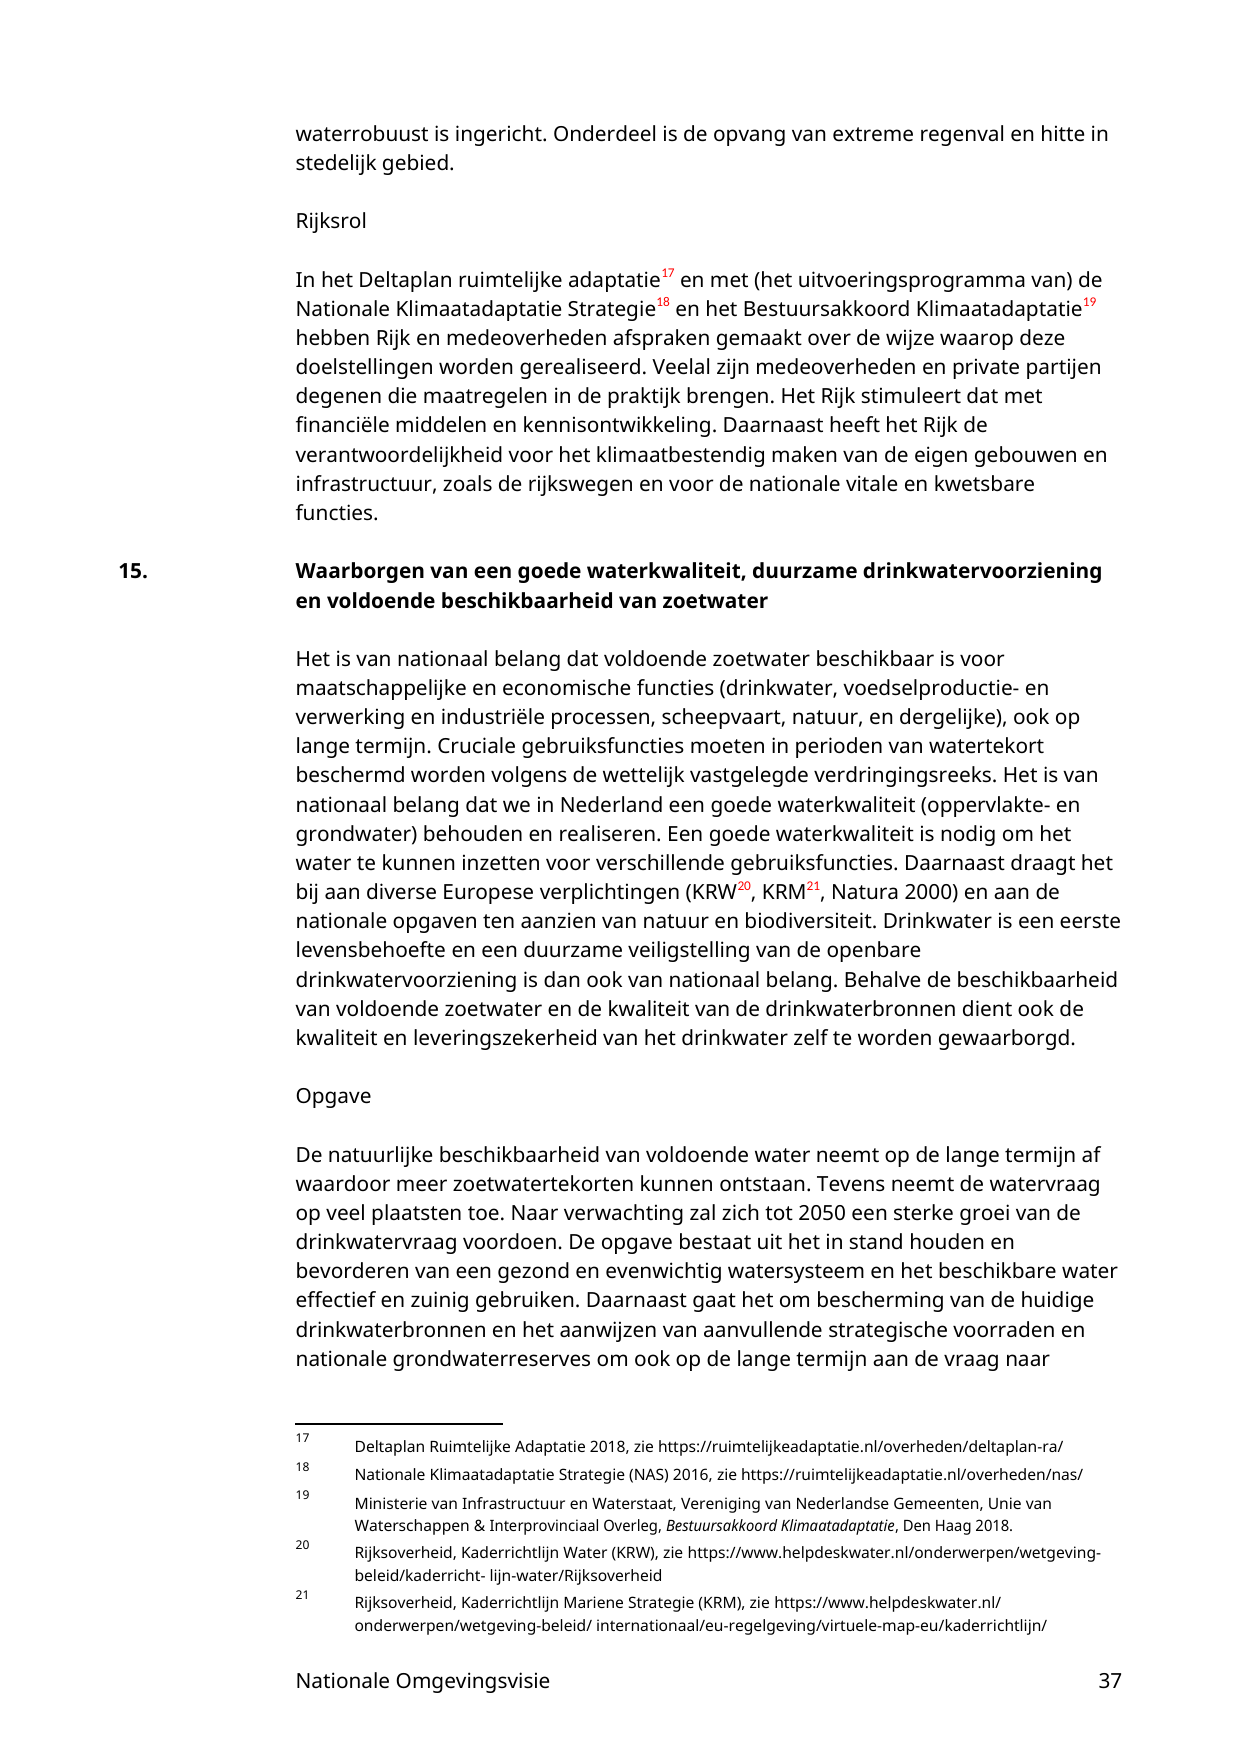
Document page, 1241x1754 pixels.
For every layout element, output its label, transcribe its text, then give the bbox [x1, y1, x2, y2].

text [295, 118, 1122, 176]
text Het is van nationaal belang dat voldoende zoetwater beschikbaar is voor maatschappelijke en economische functies (drinkwater, voedselproductie- en verwerking en industriële processen, scheepvaart, natuur, en dergelijke), ook op lange termijn. Cruciale gebruiksfuncties moeten in perioden van watertekort beschermd worden volgens de wettelijk vastgelegde verdringingsreeks. Het is van nationaal belang dat we in Nederland een goede waterkwaliteit (oppervlakte- en grondwater) behouden en realiseren. Een goede waterkwaliteit is nodig om het water te kunnen inzetten voor verschillende gebruiksfuncties. Daarnaast draagt het bij aan diverse Europese verplichtingen (KRW, KRM, Natura 2000) en aan de nationale opgaven ten aanzien van natuur en biodiversiteit. Drinkwater is een eerste levensbehoefte en een duurzame veiligstelling van de openbare drinkwatervoorziening is dan ook van nationaal belang. Behalve de beschikbaarheid van voldoende zoetwater en de kwaliteit van de drinkwaterbronnen dient ook de kwaliteit en leveringszekerheid van het drinkwater zelf te worden gewaarborgd. [295, 643, 1122, 1051]
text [295, 1139, 1122, 1372]
subtitle Opgave [118, 1081, 1122, 1110]
subtitle Rijksrol [118, 206, 1122, 235]
text In het Deltaplan ruimtelijke adaptatie en met (het uitvoeringsprogramma van) de Nationale Klimaatadaptatie Strategie en het Bestuursakkoord Klimaatadaptatie hebben Rijk en medeoverheden afspraken gemaakt over de wijze waarop deze doelstellingen worden gerealiseerd. Veelal zijn medeoverheden en private partijen degenen die maatregelen in de praktijk brengen. Het Rijk stimuleert dat met financiële middelen en kennisontwikkeling. Daarnaast heeft het Rijk de verantwoordelijkheid voor het klimaatbestendig maken van de eigen gebouwen en infrastructuur, zoals de rijkswegen en voor de nationale vitale en kwetsbare functies. [295, 264, 1122, 526]
subtitle 15. Waarborgen van een goede waterkwaliteit, duurzame drinkwatervoorziening en voldoende beschikbaarheid van zoetwater [118, 556, 1122, 614]
